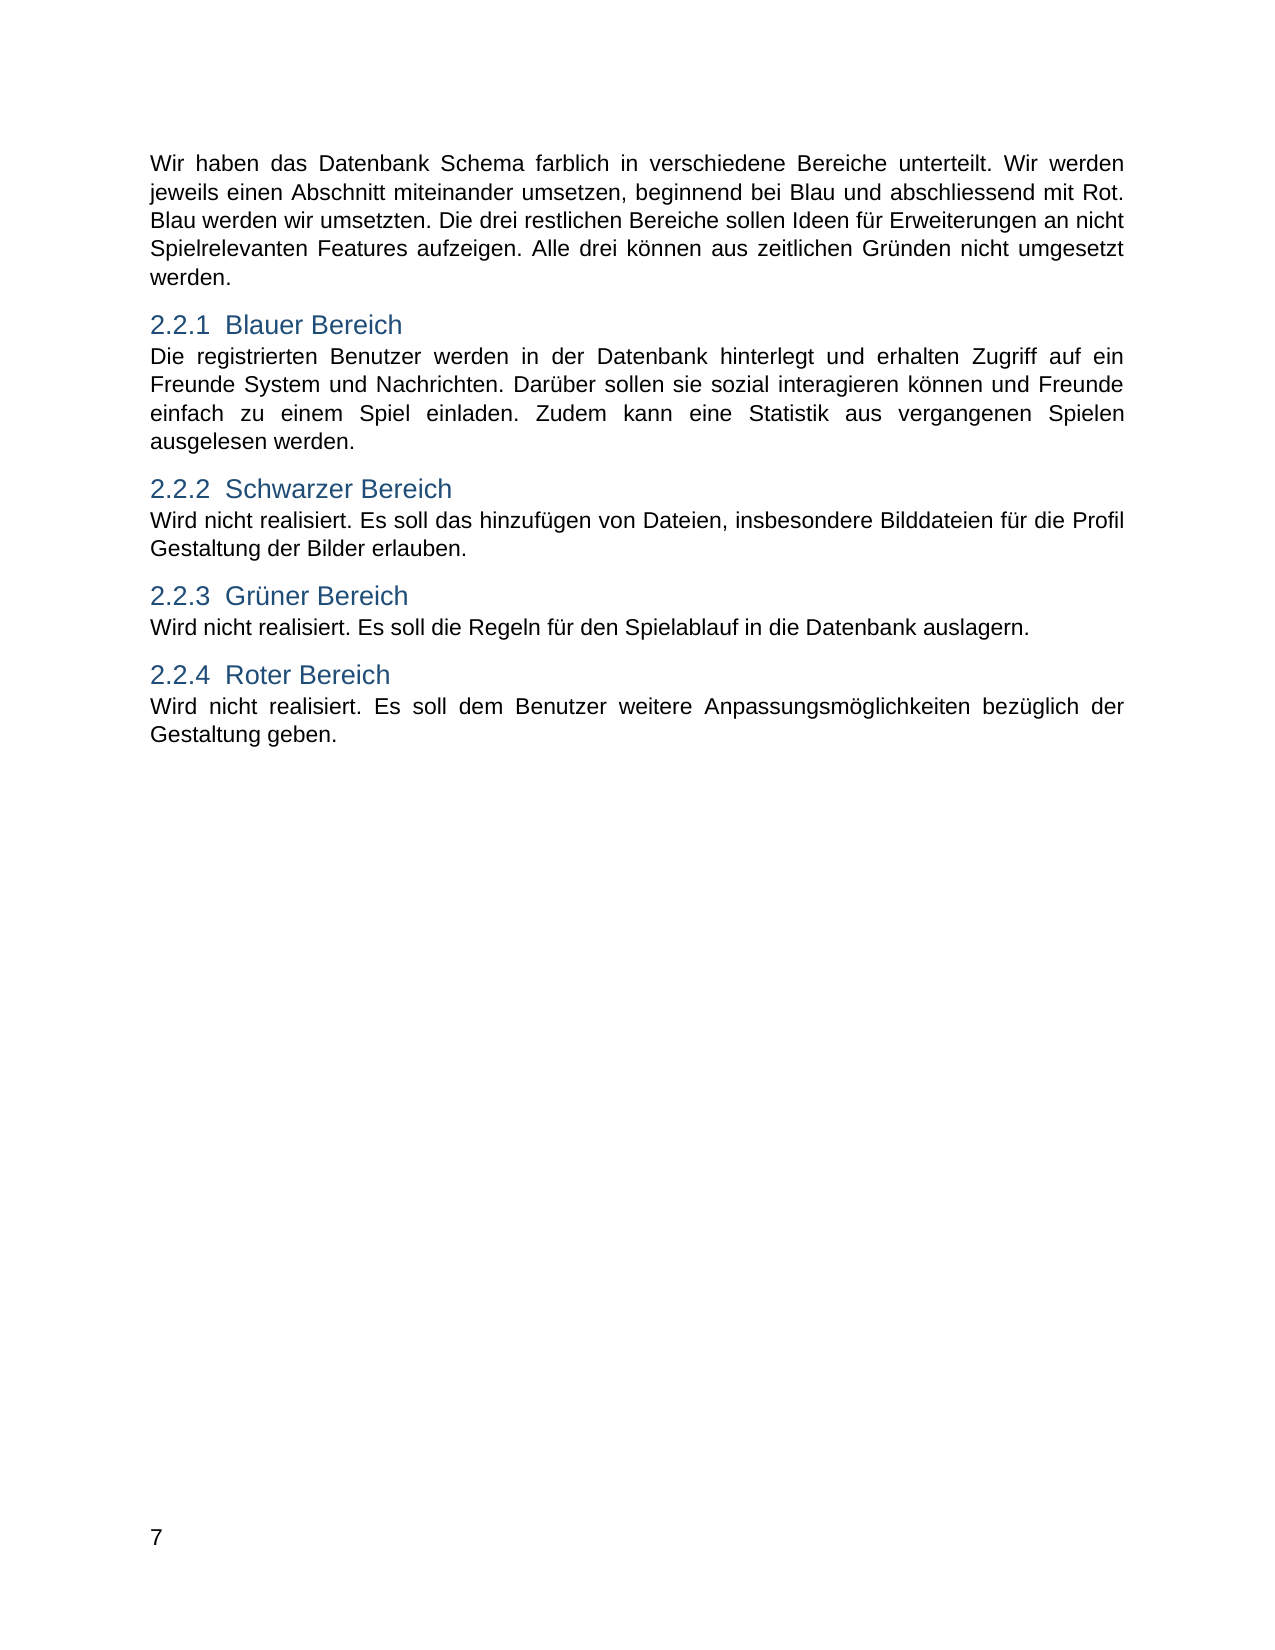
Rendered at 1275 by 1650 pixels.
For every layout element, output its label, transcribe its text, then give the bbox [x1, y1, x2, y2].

subtitle Blauer Bereich [150, 309, 1125, 340]
text Wird nicht realisiert. Es soll die Regeln für den Spielablauf in die Datenbank auslagern. [150, 614, 1125, 640]
text Die registrierten Benutzer werden in der Datenbank hinterlegt und erhalten Zugriff auf ein Freunde System und Nachrichten. Darüber sollen sie sozial interagieren können und Freunde einfach zu einem Spiel einladen. Zudem kann eine Statistik aus vergangenen Spielen ausgelesen werden. [150, 343, 1125, 454]
subtitle Schwarzer Bereich [150, 473, 1125, 504]
text Wird nicht realisiert. Es soll dem Benutzer weitere Anpassungsmöglichkeiten bezüglich der Gestaltung geben. [150, 693, 1125, 748]
subtitle Roter Bereich [150, 659, 1125, 690]
subtitle Grüner Bereich [150, 580, 1125, 612]
text Wir haben das Datenbank Schema farblich in verschiedene Bereiche unterteilt. Wir werden jeweils einen Abschnitt miteinander umsetzen, beginnend bei Blau und abschliessend mit Rot. Blau werden wir umsetzten. Die drei restlichen Bereiche sollen Ideen für Erweiterungen an nicht Spielrelevanten Features aufzeigen. Alle drei können aus zeitlichen Gründen nicht umgesetzt werden. [150, 150, 1125, 290]
text Wird nicht realisiert. Es soll das hinzufügen von Dateien, insbesondere Bilddateien für die Profil Gestaltung der Bilder erlauben. [150, 507, 1125, 562]
